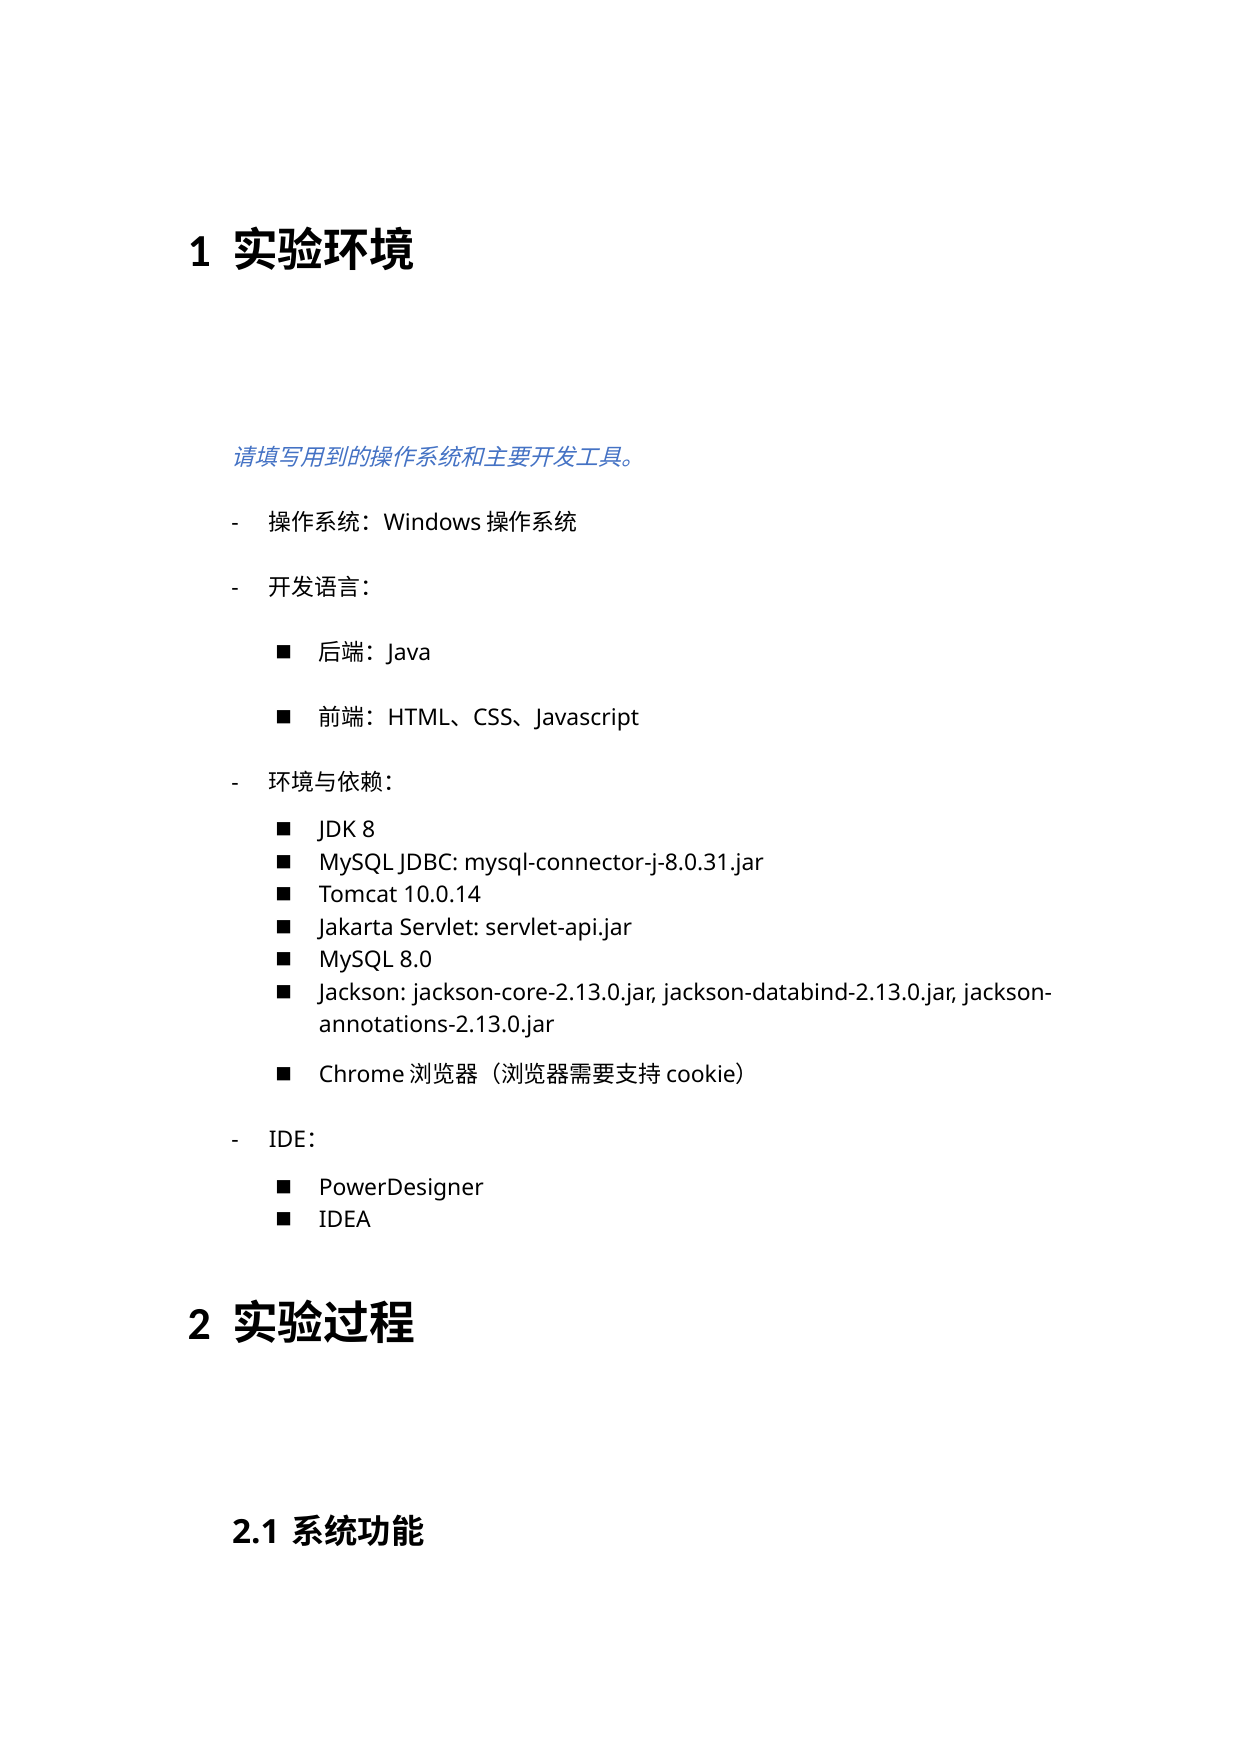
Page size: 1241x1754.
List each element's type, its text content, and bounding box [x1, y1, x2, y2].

list IDEA [275, 1203, 1053, 1235]
list MySQL 8.0 [275, 943, 1053, 975]
subtitle 实验过程 [187, 1271, 1053, 1368]
list 后端：Java [275, 618, 1053, 683]
list PowerDesigner [275, 1170, 1053, 1203]
list MySQL JDBC: mysql-connector-j-8.0.31.jar [275, 845, 1053, 878]
list 操作系统：Windows操作系统 [231, 488, 1053, 553]
subtitle 系统功能 [232, 1496, 1053, 1561]
subtitle 实验环境 [187, 197, 1053, 295]
list Tomcat 10.0.14 [275, 878, 1053, 910]
list Jackson: jackson-core-2.13.0.jar, jackson-databind-2.13.0.jar, jackson-annotations-2.13.0.jar [275, 975, 1053, 1040]
list Chrome浏览器（浏览器需要支持cookie） [275, 1040, 1053, 1105]
list JDK 8 [275, 813, 1053, 845]
list 环境与依赖： [231, 748, 1053, 813]
list 开发语言： [231, 553, 1053, 618]
list Jakarta Servlet: servlet-api.jar [275, 910, 1053, 943]
list 前端：HTML、CSS、Javascript [275, 683, 1053, 748]
list IDE： [231, 1105, 1053, 1170]
text 请填写用到的操作系统和主要开发工具。 [187, 423, 1053, 488]
